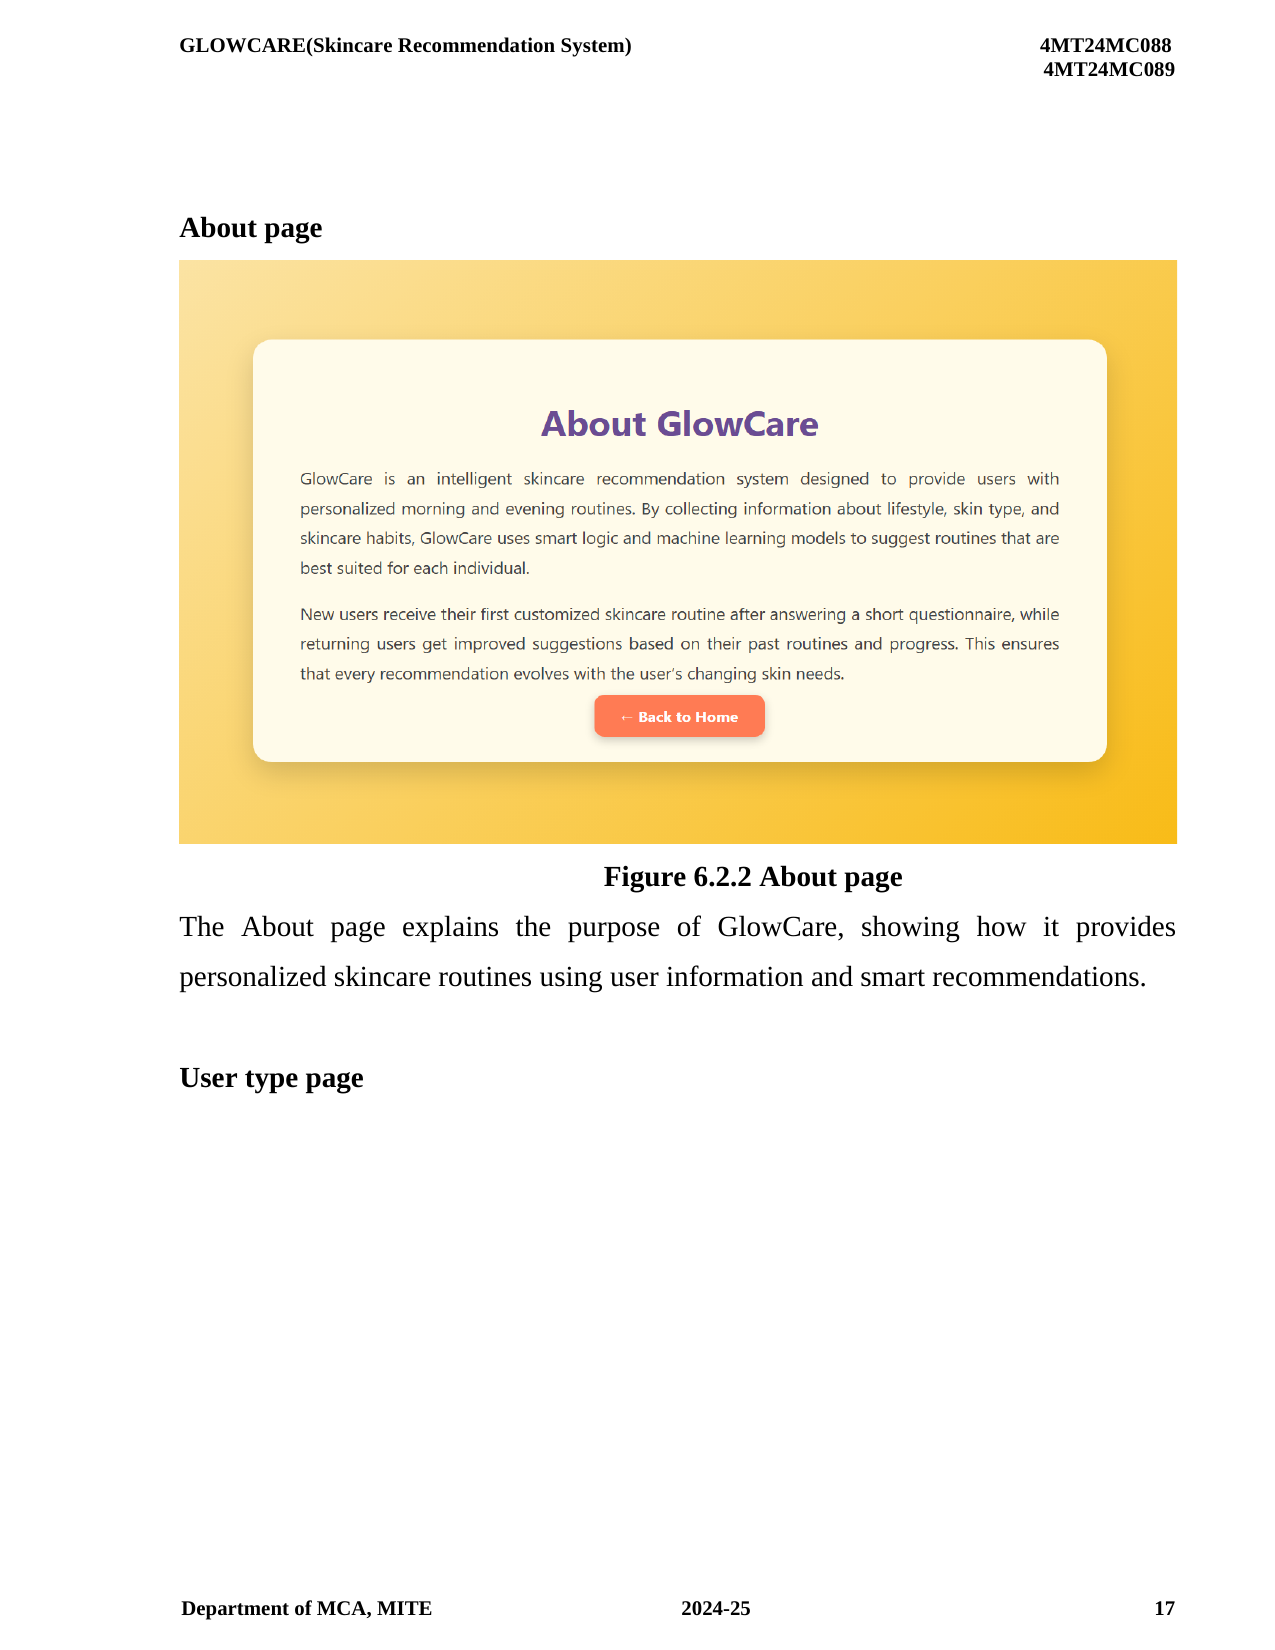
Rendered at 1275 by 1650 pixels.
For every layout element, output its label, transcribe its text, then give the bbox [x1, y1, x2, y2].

text Figure 6.2.2 About page [179, 859, 1177, 892]
picture [179, 260, 1178, 844]
text User type page [179, 1060, 1177, 1094]
text The About page explains the purpose of GlowCare, showing how it provides personalized skincare routines using user information and smart recommendations. [179, 909, 1177, 993]
text About page [179, 210, 1177, 244]
